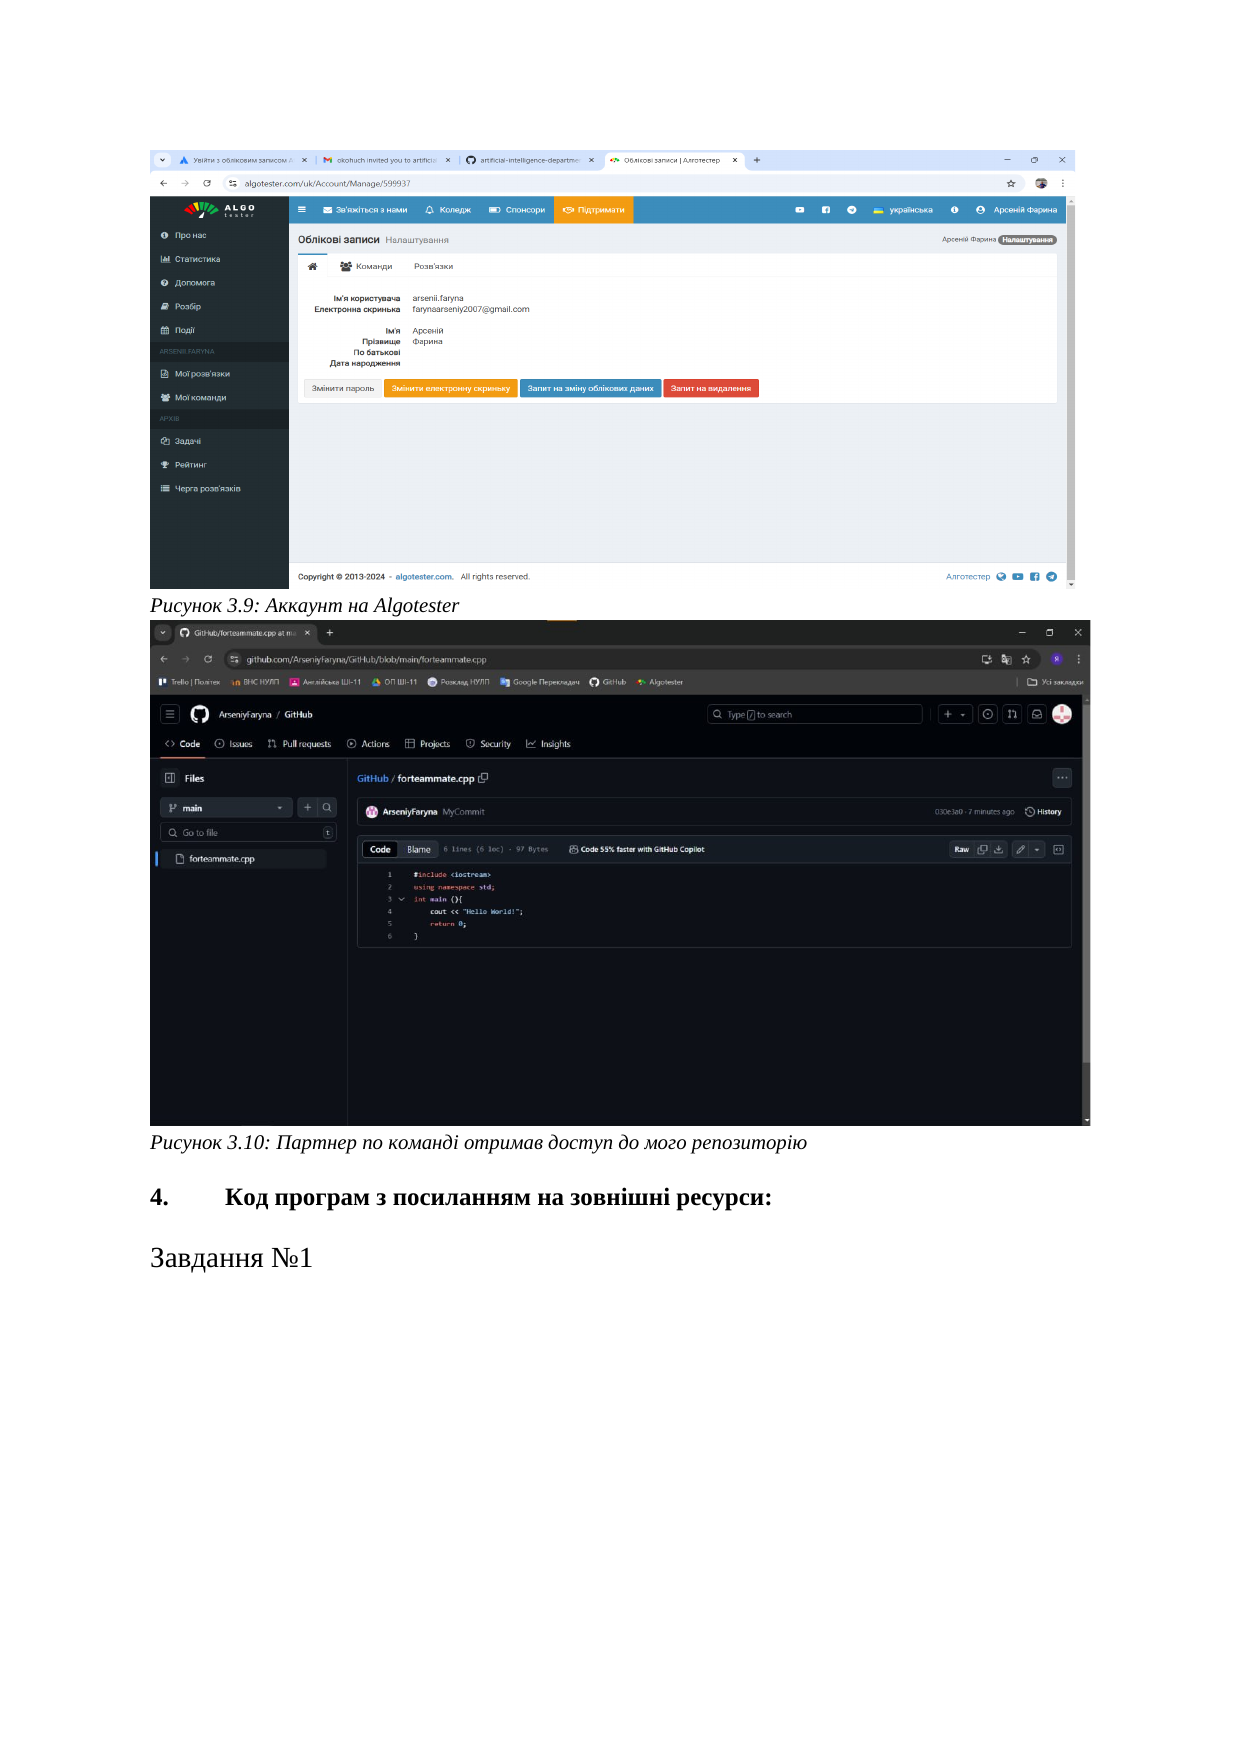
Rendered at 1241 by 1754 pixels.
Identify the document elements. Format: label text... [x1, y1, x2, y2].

text Завдання №1 [150, 1240, 1090, 1274]
picture [150, 150, 1075, 589]
text Рисунок 3.10: Партнер по команді отримав доступ до мого репозиторію [150, 1129, 1090, 1154]
text Рисунок 3.9: Аккаунт на Algotester [150, 593, 1090, 617]
picture [150, 620, 1091, 1126]
text 4. Код програм з посиланням на зовнішні ресурси: [150, 1182, 1090, 1211]
